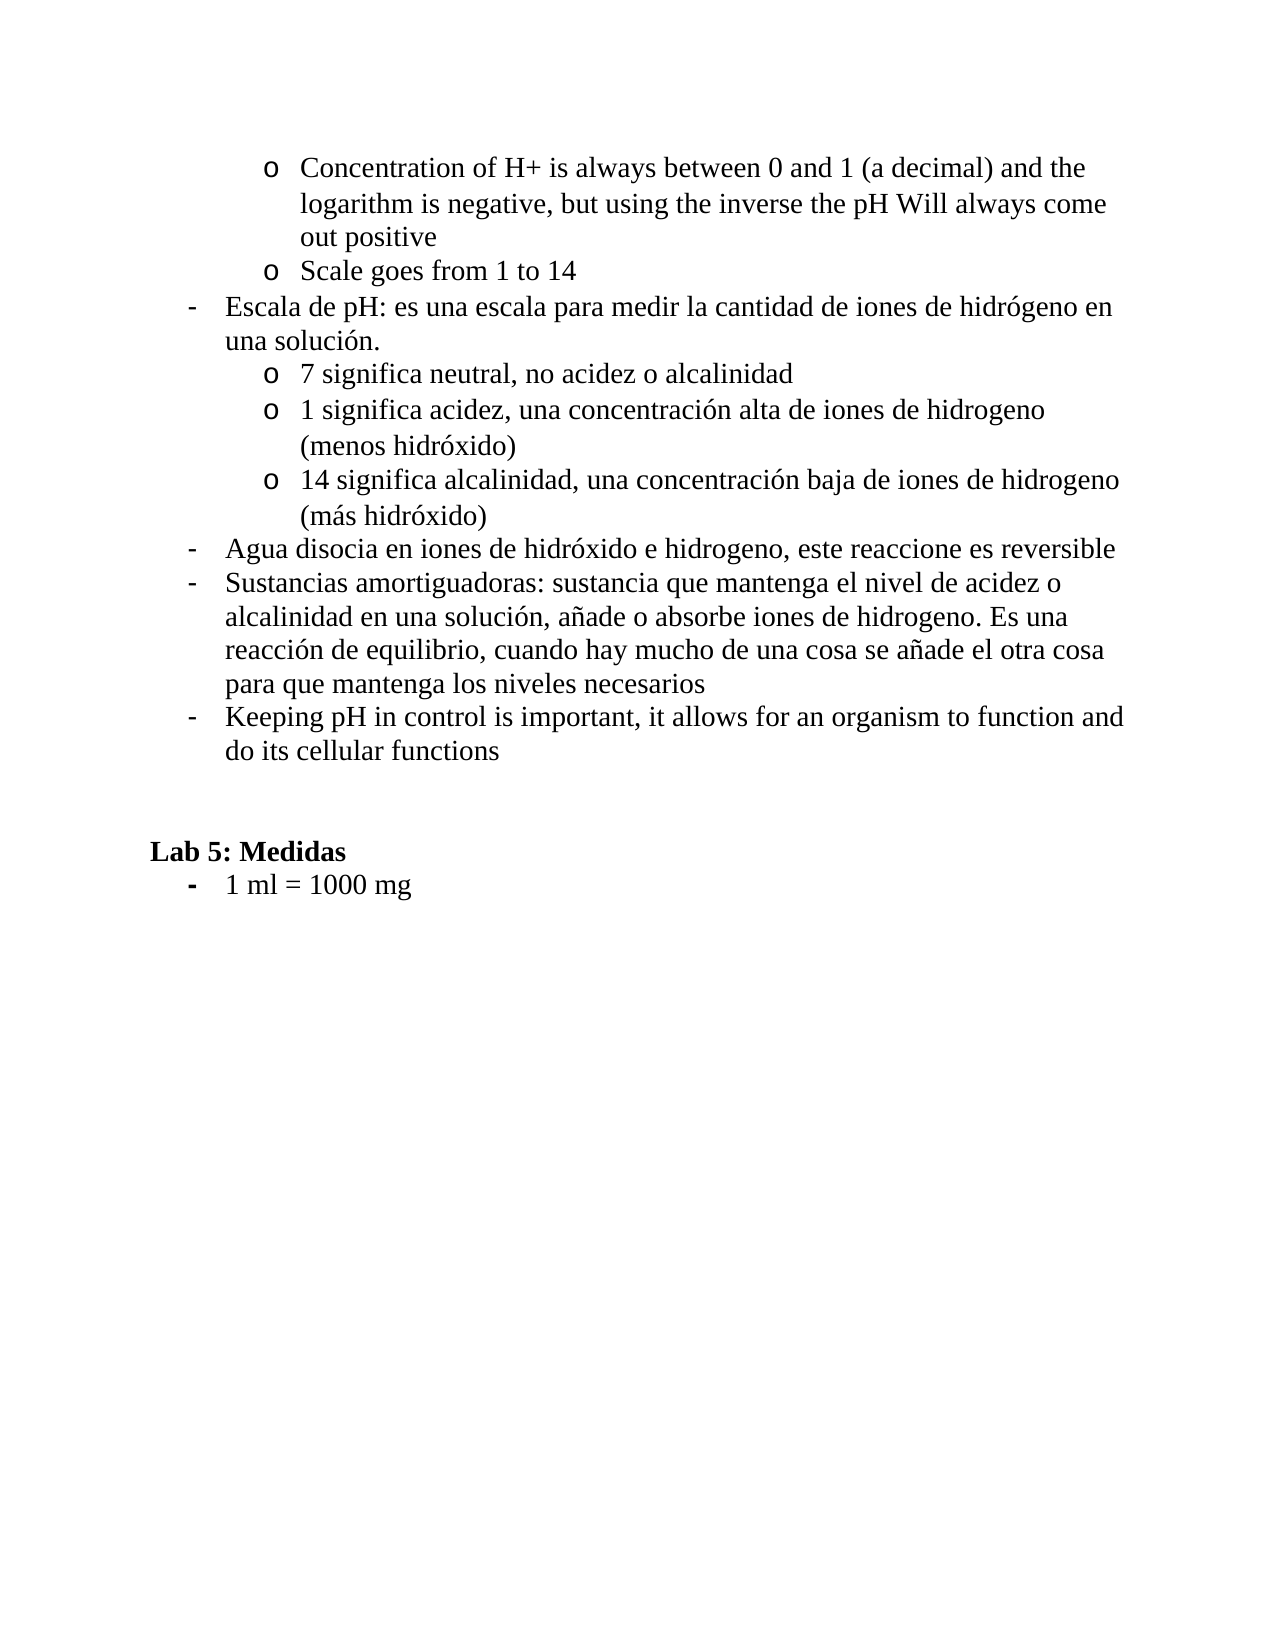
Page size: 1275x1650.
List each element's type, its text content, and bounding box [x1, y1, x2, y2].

list Agua disocia en iones de hidróxido e hidrogeno, este reaccione es reversible [187, 532, 1125, 565]
list Sustancias amortiguadoras: sustancia que mantenga el nivel de acidez o alcalinidad en una solución, añade o absorbe iones de hidrogeno. Es una reacción de equilibrio, cuando hay mucho de una cosa se añade el otra cosa para que mantenga los niveles necesarios [187, 565, 1125, 699]
text Lab 5: Medidas [150, 834, 1125, 867]
list 1 ml = 1000 mg [187, 867, 1125, 901]
list 1 significa acidez, una concentración alta de iones de hidrogeno (menos hidróxido) [262, 392, 1125, 462]
list 7 significa neutral, no acidez o alcalinidad [262, 356, 1125, 392]
list Scale goes from 1 to 14 [262, 253, 1125, 289]
list 14 significa alcalinidad, una concentración baja de iones de hidrogeno (más hidróxido) [262, 462, 1125, 532]
list Escala de pH: es una escala para medir la cantidad de iones de hidrógeno en una solución. [187, 289, 1125, 356]
list Concentration of H+ is always between 0 and 1 (a decimal) and the logarithm is negative, but using the inverse the pH Will always come out positive [262, 150, 1125, 253]
list Keeping pH in control is important, it allows for an organism to function and do its cellular functions [187, 699, 1125, 767]
